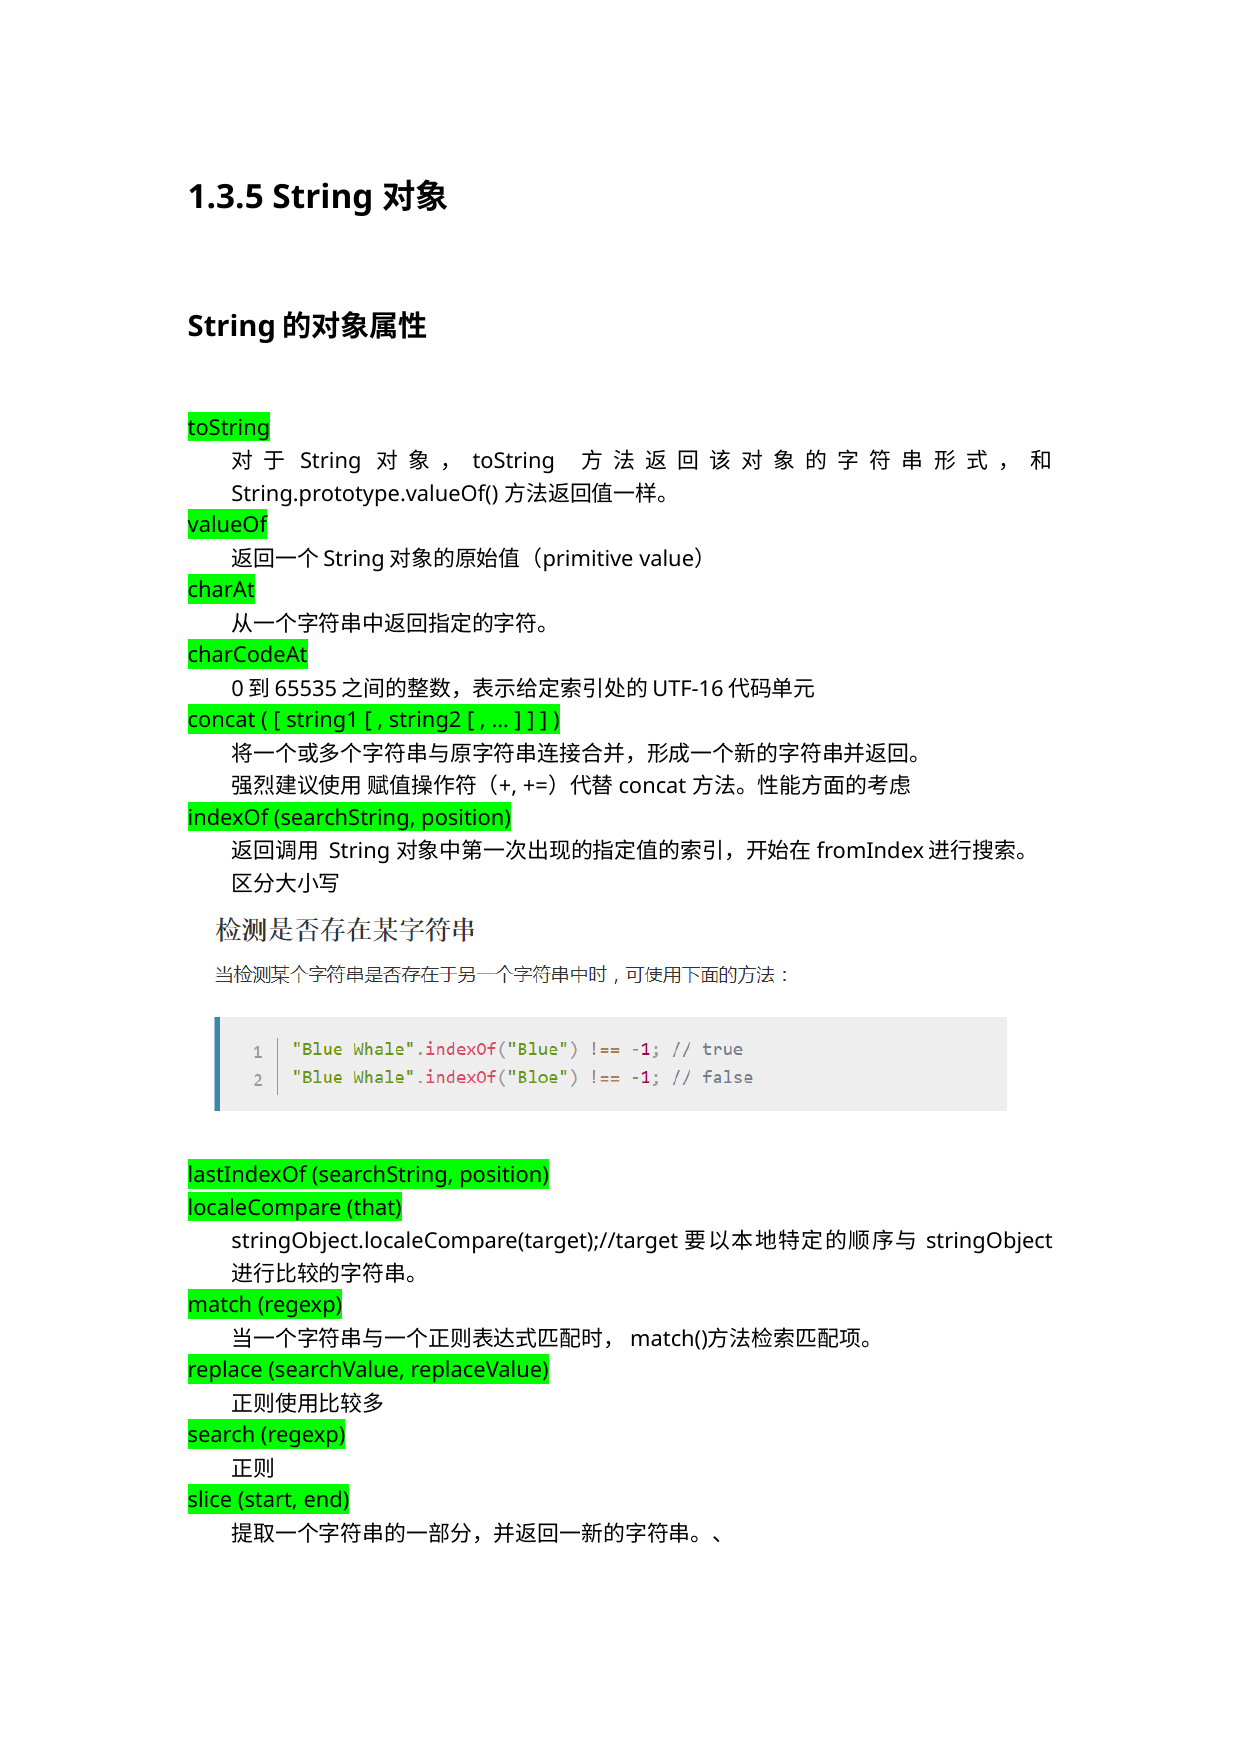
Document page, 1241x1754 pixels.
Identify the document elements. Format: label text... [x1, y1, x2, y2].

text 正则 [187, 1450, 1053, 1483]
text 从一个字符串中返回指定的字符。 [187, 605, 1053, 638]
picture [187, 897, 1053, 1128]
text localeCompare (that) [187, 1190, 1053, 1223]
text 区分大小写 [187, 865, 1053, 897]
text 将一个或多个字符串与原字符串连接合并，形成一个新的字符串并返回。 [187, 735, 1053, 768]
text 返回一个String对象的原始值（primitive value） [187, 540, 1053, 573]
text 0到65535之间的整数，表示给定索引处的UTF-16代码单元 [187, 670, 1053, 703]
text 对于String对象，toString 方法返回该对象的字符串形式，和 String.prototype.valueOf() 方法返回值一样。 [231, 443, 1053, 508]
text stringObject.localeCompare(target);//target要以本地特定的顺序与 stringObject 进行比较的字符串。 [231, 1223, 1053, 1288]
subtitle String的对象属性 [187, 291, 1053, 356]
text concat ( [ string1 [ , string2 [ , … ] ] ] ) [187, 703, 1053, 735]
text 正则使用比较多 [187, 1385, 1053, 1418]
text slice (start, end) [187, 1483, 1053, 1515]
subtitle 1.3.5 String 对象 [187, 162, 1053, 227]
text charAt [187, 573, 1053, 605]
text valueOf [187, 508, 1053, 540]
text 强烈建议使用 赋值操作符（+, +=）代替 concat 方法。性能方面的考虑 [187, 768, 1053, 800]
text 返回调用 String 对象中第一次出现的指定值的索引，开始在 fromIndex进行搜索。 [187, 833, 1053, 865]
text lastIndexOf (searchString, position) [187, 1158, 1053, 1190]
text search (regexp) [187, 1418, 1053, 1450]
text match (regexp) [187, 1288, 1053, 1320]
text 当一个字符串与一个正则表达式匹配时， match()方法检索匹配项。 [187, 1320, 1053, 1353]
text charCodeAt [187, 638, 1053, 670]
text indexOf (searchString, position) [187, 800, 1053, 833]
text replace (searchValue, replaceValue) [187, 1353, 1053, 1385]
text 提取一个字符串的一部分，并返回一新的字符串。、 [187, 1515, 1053, 1548]
text toString [187, 410, 1053, 443]
